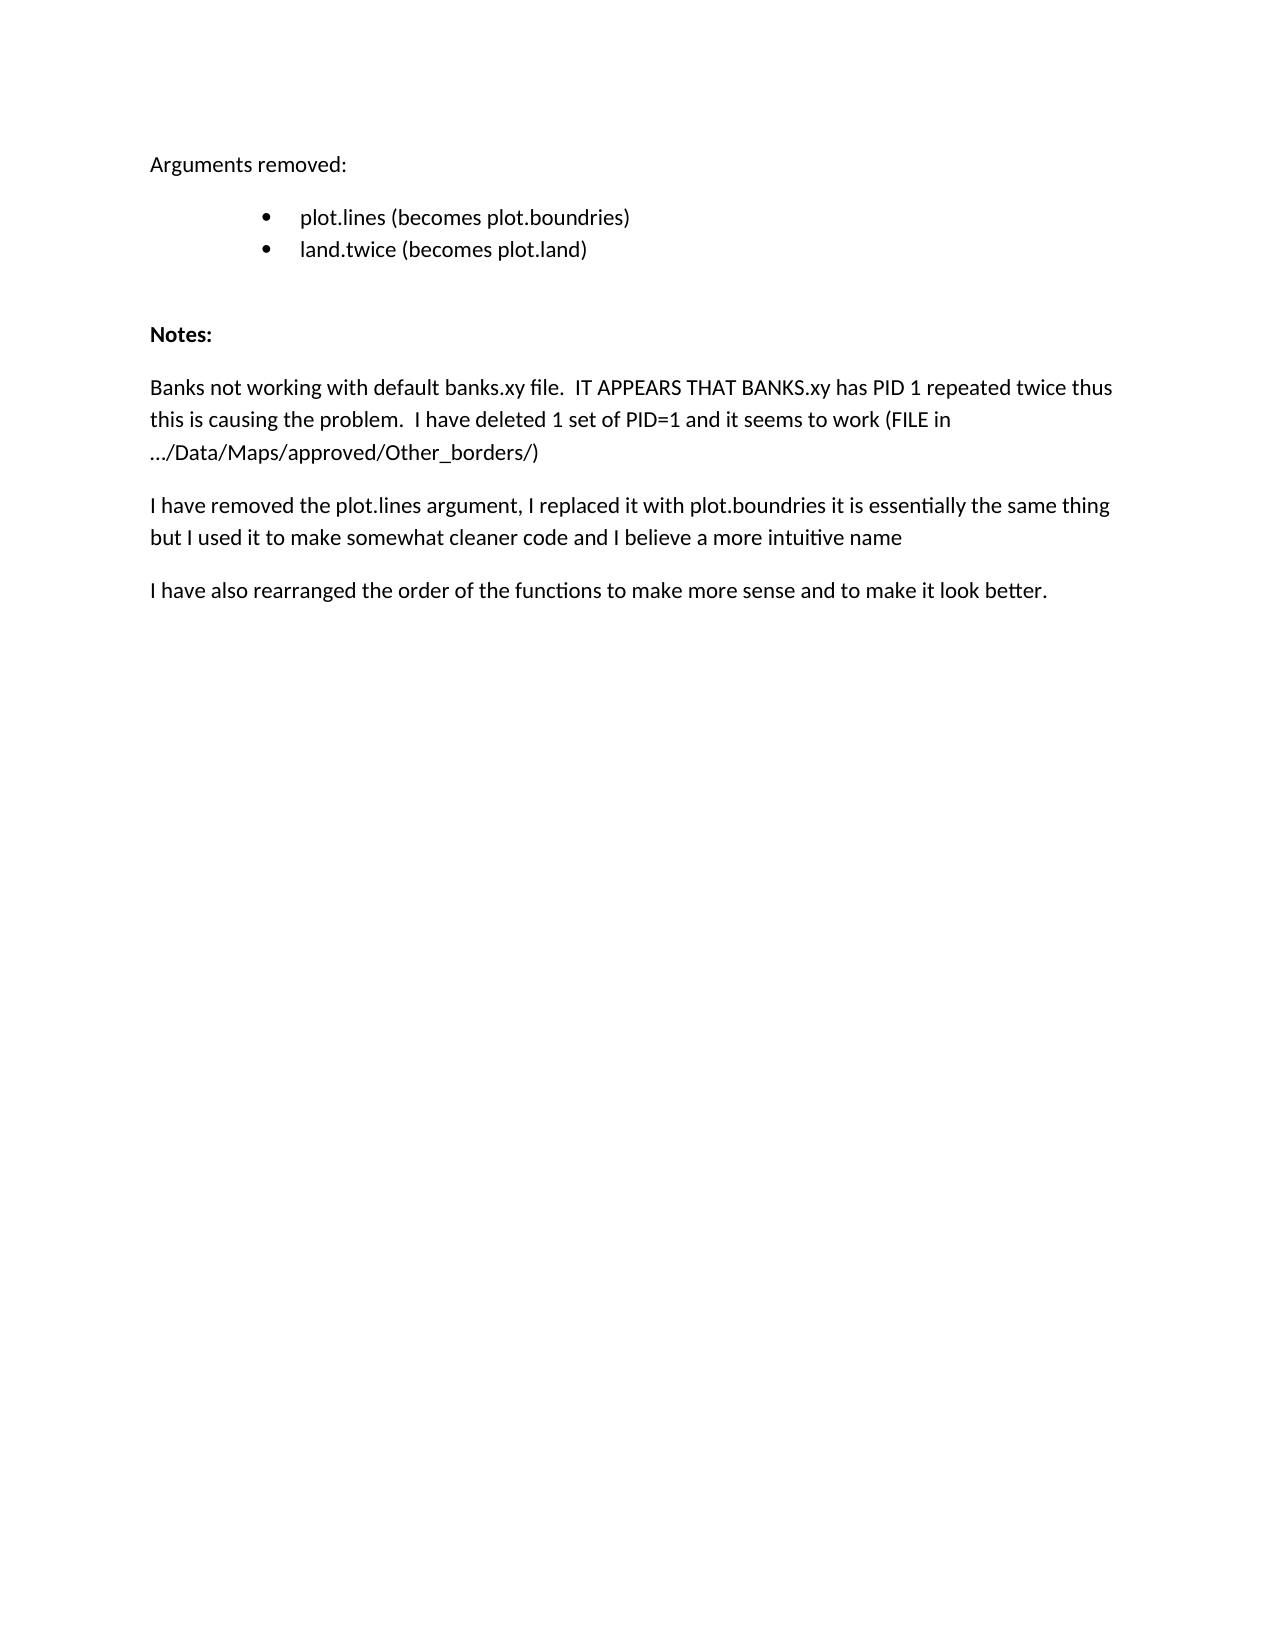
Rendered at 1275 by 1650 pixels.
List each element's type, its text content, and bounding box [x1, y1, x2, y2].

text Arguments removed: [150, 150, 1125, 178]
text I have removed the plot.lines argument, I replaced it with plot.boundries it is essentially the same thing but I used it to make somewhat cleaner code and I believe a more intuitive name [150, 491, 1125, 551]
text Notes: [150, 320, 1125, 348]
list plot.lines (becomes plot.boundries) [262, 203, 1125, 231]
text Banks not working with default banks.xy file. IT APPEARS THAT BANKS.xy has PID 1 repeated twice thus this is causing the problem. I have deleted 1 set of PID=1 and it seems to work (FILE in …/Data/Maps/approved/Other_borders/) [150, 373, 1125, 466]
list land.twice (becomes plot.land) [262, 235, 1125, 263]
text I have also rearranged the order of the functions to make more sense and to make it look better. [150, 576, 1125, 604]
